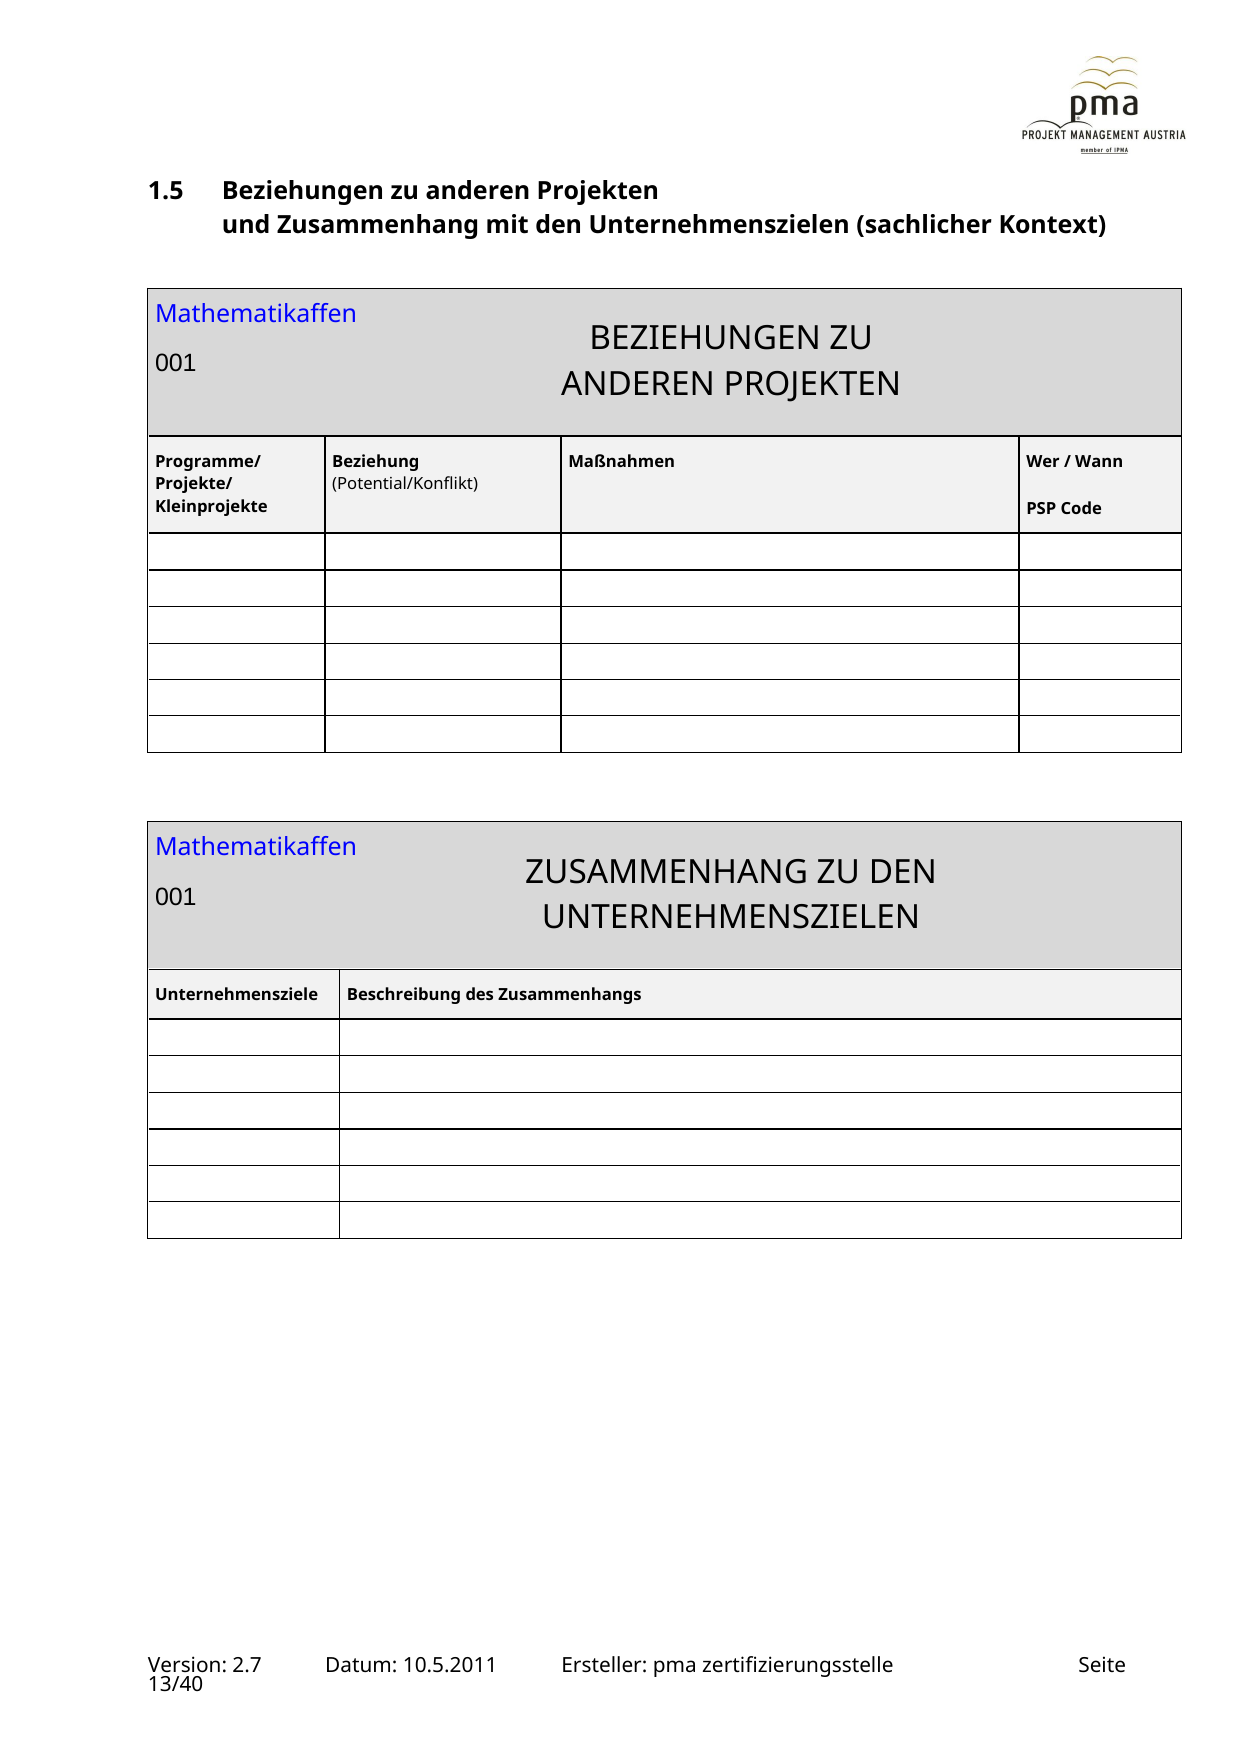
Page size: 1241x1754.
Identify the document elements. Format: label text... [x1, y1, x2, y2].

table_cell [562, 534, 1018, 569]
table_cell [148, 533, 324, 569]
table_cell [562, 571, 1018, 606]
table_header BEZIEHUNGEN ZU ANDEREN PROJEKTEN [443, 289, 1019, 435]
table_cell [148, 1129, 339, 1165]
table_cell [1020, 534, 1181, 569]
table_cell [148, 570, 324, 606]
table_cell Wer / Wann PSP Code [1020, 437, 1181, 532]
table_cell [148, 644, 324, 679]
table_cell [1020, 644, 1181, 679]
table_cell [1020, 607, 1181, 642]
table_cell [340, 1130, 1181, 1165]
table_cell [562, 644, 1018, 679]
table_cell [326, 607, 560, 642]
table_cell [1020, 571, 1181, 606]
table_cell [148, 1202, 339, 1237]
table_cell Programme/ Projekte/ Kleinprojekte [148, 436, 324, 532]
table_cell [148, 1019, 339, 1054]
table_header [1019, 289, 1181, 435]
table_header [1019, 822, 1181, 968]
table_cell [1020, 715, 1181, 752]
table_cell [148, 607, 324, 642]
table_cell [148, 1166, 339, 1201]
table_header Mathematikaffen 001 [148, 289, 443, 435]
table_header Mathematikaffen 001 [148, 822, 443, 968]
table_cell [326, 534, 560, 569]
table_cell [562, 716, 1018, 752]
table_cell [1020, 679, 1181, 715]
table_cell [148, 680, 324, 715]
table_cell [148, 1056, 339, 1091]
table_cell [340, 1201, 1181, 1237]
table_cell [340, 1093, 1181, 1128]
table_cell [326, 716, 560, 752]
table_cell [148, 716, 324, 752]
picture [1020, 56, 1187, 154]
table_cell Unternehmensziele [148, 970, 339, 1018]
subtitle Beziehungen zu anderen Projekten und Zusammenhang mit den Unternehmenszielen (sachlicher Kontext) [148, 173, 1181, 241]
table_header Zusammenhang zu den Unternehmenszielen [443, 822, 1019, 968]
table_cell [326, 644, 560, 679]
table_cell [326, 680, 560, 715]
table_cell [340, 1165, 1181, 1201]
table_cell [340, 1020, 1181, 1054]
table_cell [562, 607, 1018, 642]
table_cell [562, 680, 1018, 715]
table_cell Beschreibung des Zusammenhangs [340, 970, 1181, 1018]
table_cell Maßnahmen [562, 437, 1018, 532]
table_cell [326, 571, 560, 606]
table_cell Beziehung (Potential/Konflikt) [326, 437, 560, 532]
table_cell [148, 1093, 339, 1128]
table_cell [340, 1056, 1181, 1091]
